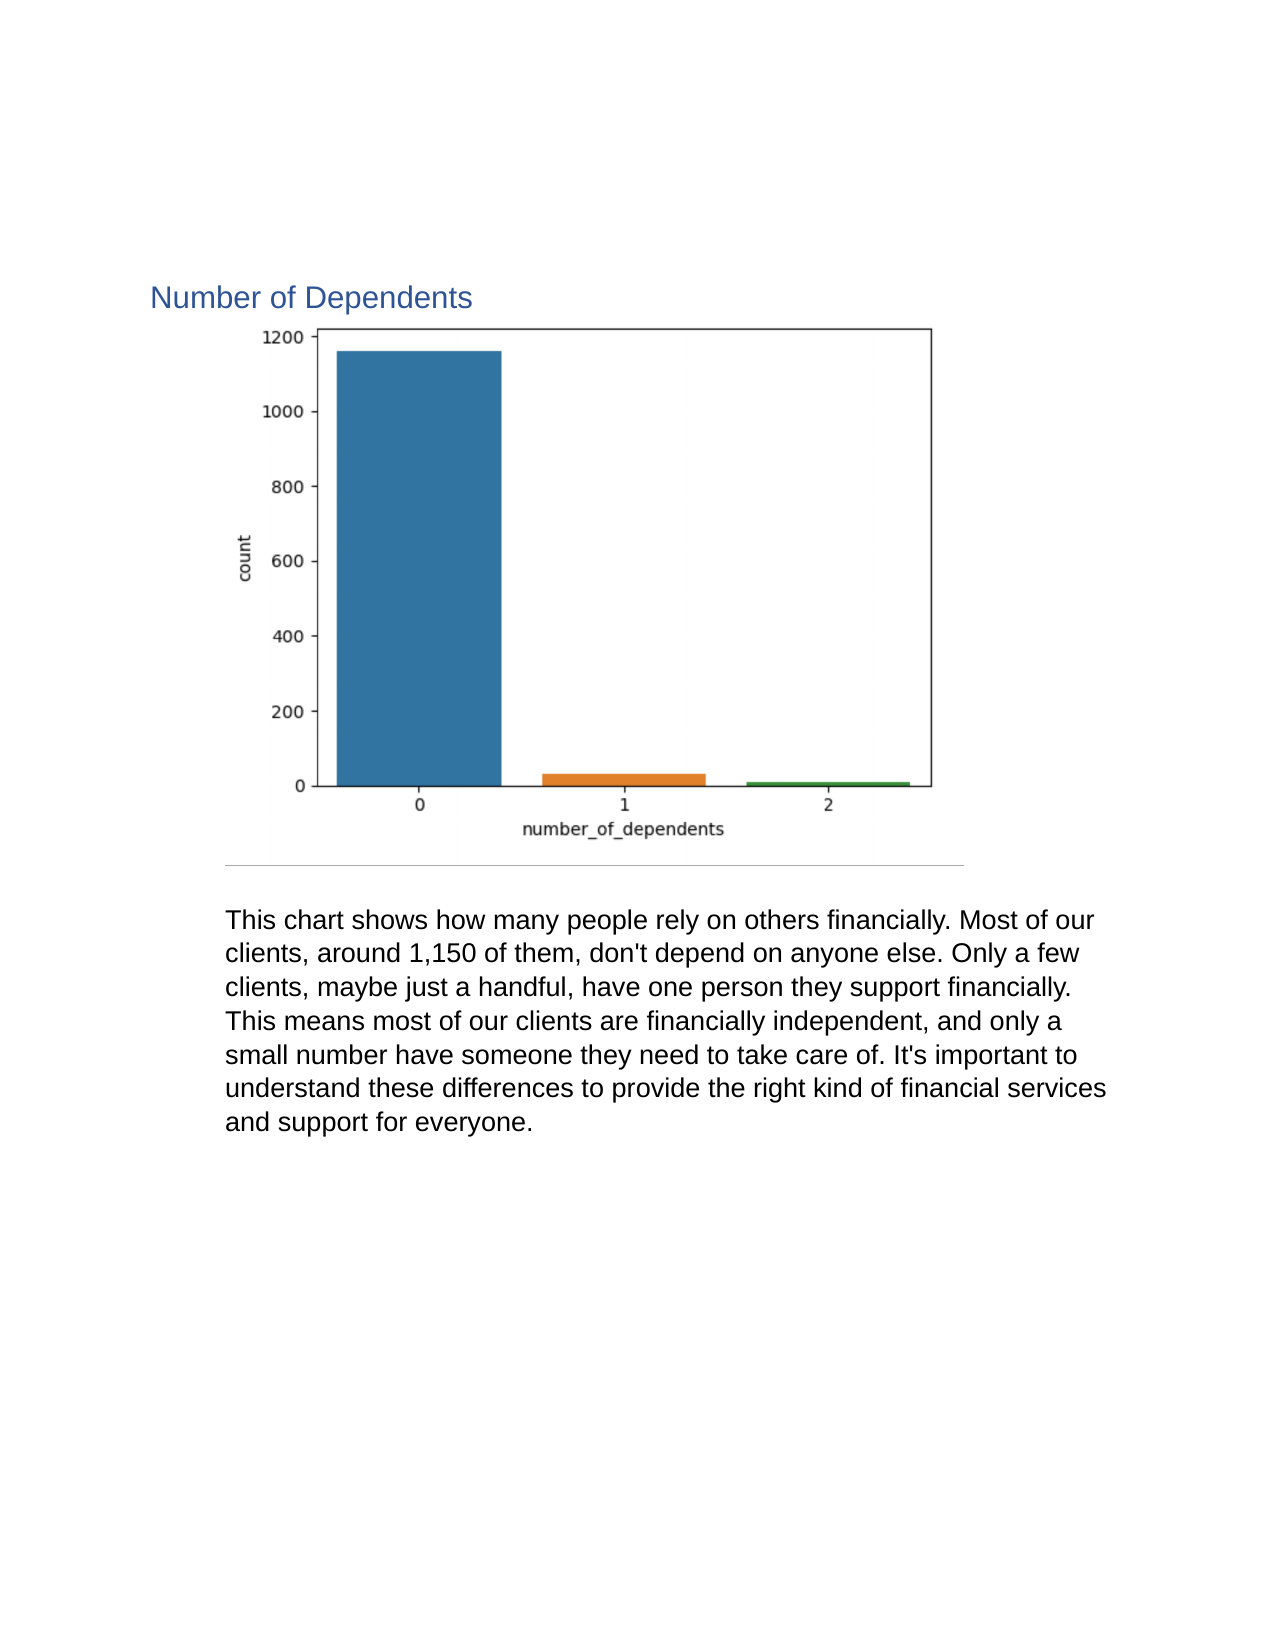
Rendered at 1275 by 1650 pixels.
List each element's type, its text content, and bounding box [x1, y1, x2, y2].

list This chart shows how many people rely on others financially. Most of our clients, around 1,150 of them, don't depend on anyone else. Only a few clients, maybe just a handful, have one person they support financially. This means most of our clients are financially independent, and only a small number have someone they need to take care of. It's important to understand these differences to provide the right kind of financial services and support for everyone. [225, 904, 1125, 1137]
picture [225, 317, 964, 868]
subtitle Number of Dependents [150, 279, 1125, 315]
